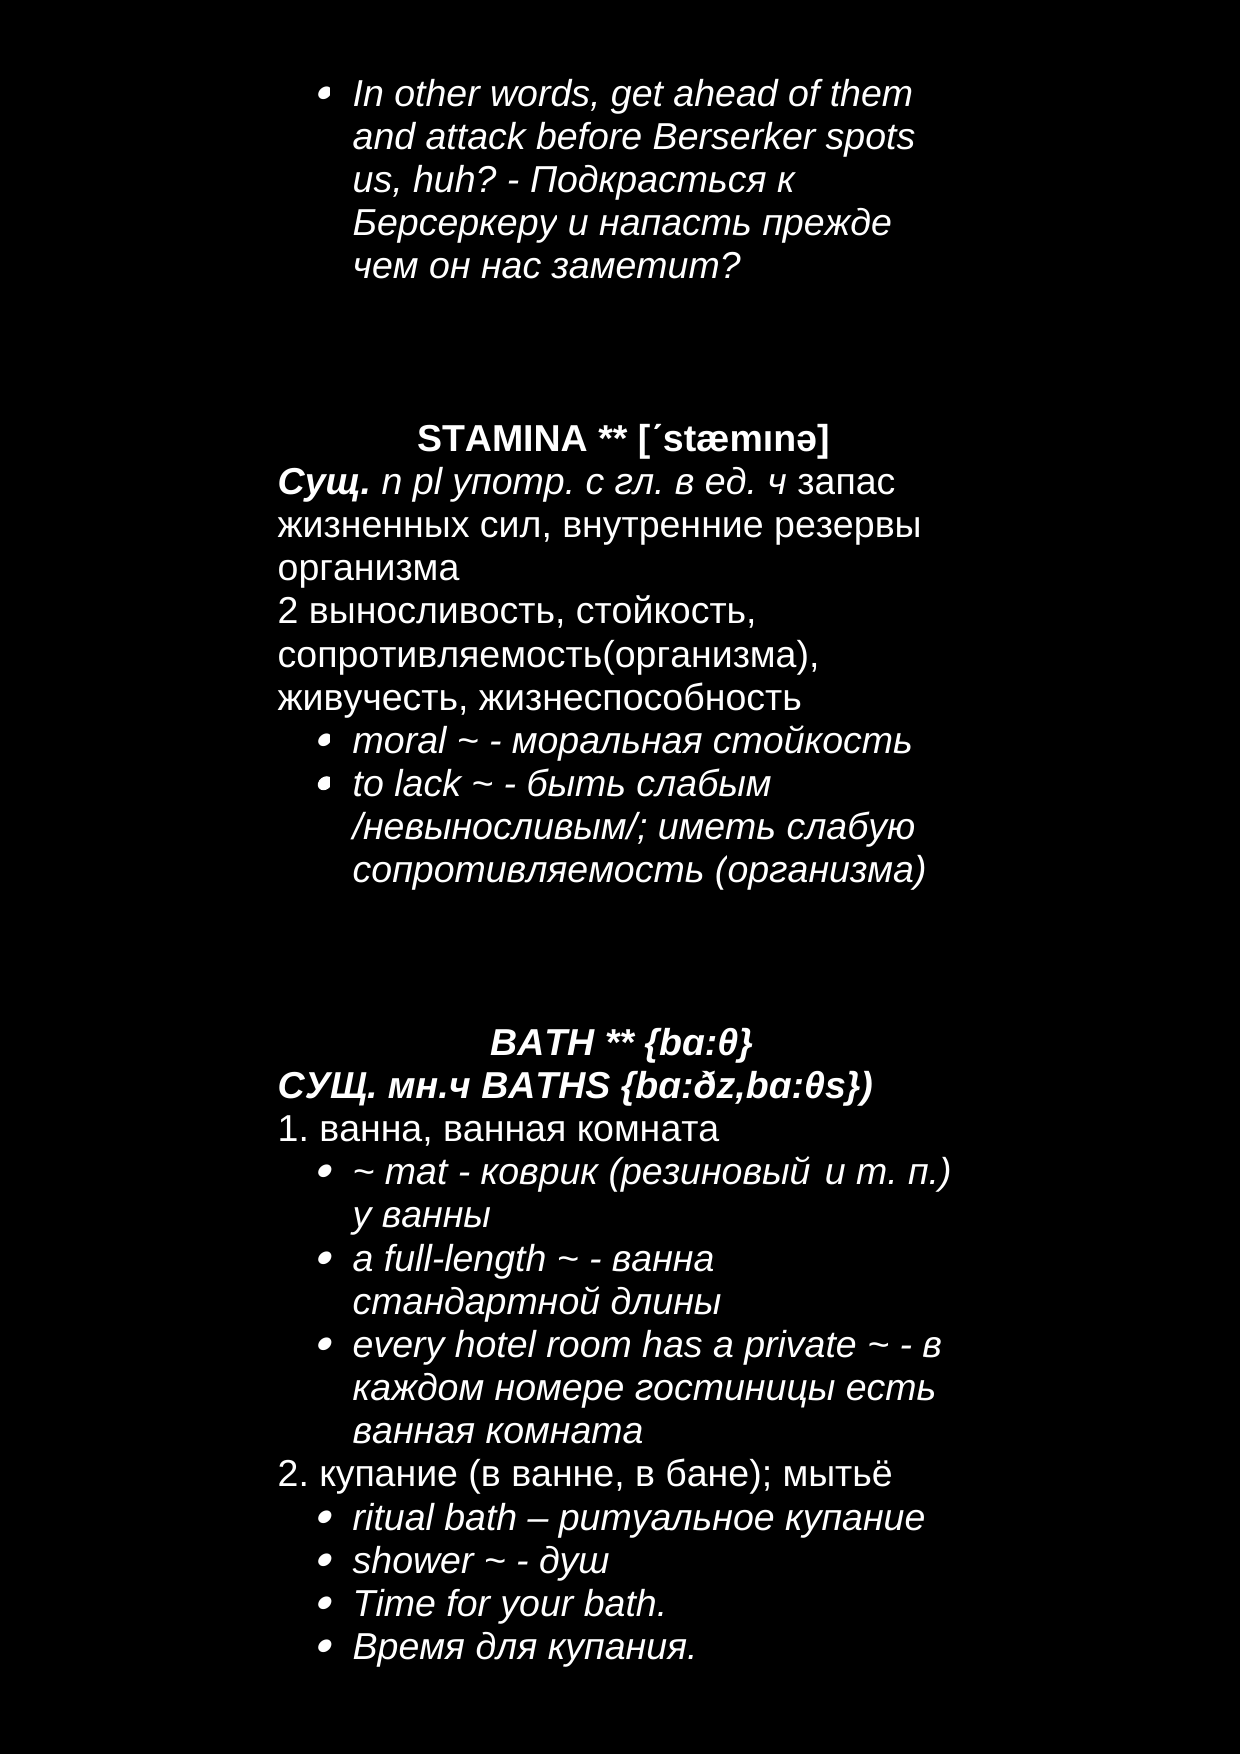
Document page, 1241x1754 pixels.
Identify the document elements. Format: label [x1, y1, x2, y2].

table_header [270, 62, 976, 1692]
